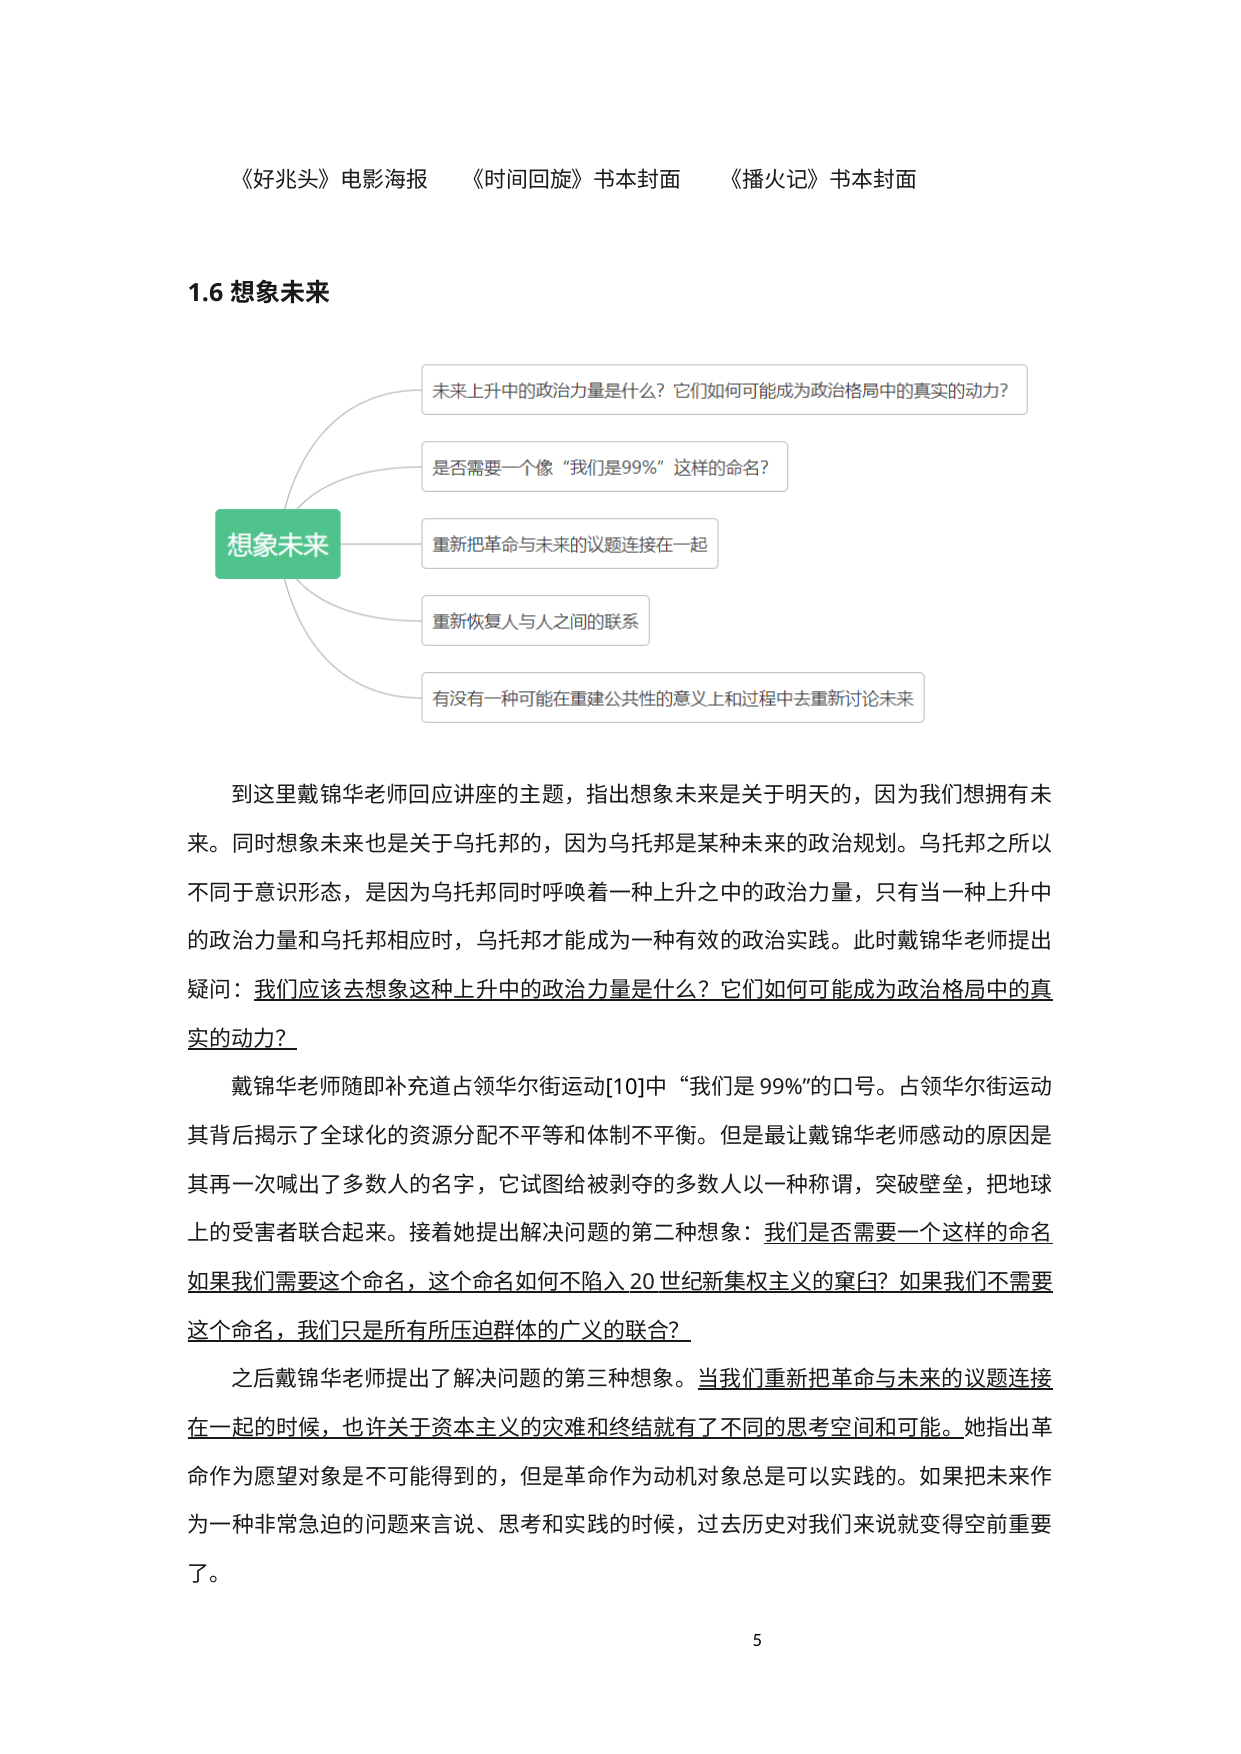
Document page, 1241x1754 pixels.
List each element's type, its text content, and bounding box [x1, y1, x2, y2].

text 之后戴锦华老师提出了解决问题的第三种想象。当我们重新把革命与未来的议题连接在一起的时候，也许关于资本主义的灾难和终结就有了不同的思考空间和可能。她指出革命作为愿望对象是不可能得到的，但是革命作为动机对象总是可以实践的。如果把未来作为一种非常急迫的问题来言说、思考和实践的时候，过去历史对我们来说就变得空前重要了。 [187, 1438, 1053, 1588]
picture [187, 340, 1052, 742]
text 戴锦华老师随即补充道占领华尔街运动[10]中“我们是99%”的口号。占领华尔街运动其背后揭示了全球化的资源分配不平等和体制不平衡。但是最让戴锦华老师感动的原因是其再一次喊出了多数人的名字，它试图给被剥夺的多数人以一种称谓，突破壁垒，把地球上的受害者联合起来。接着她提出解决问题的第二种想象：我们是否需要一个这样的命名？如果我们需要这个命名，这个命名如何不陷入20世纪新集权主义的窠臼？如果我们不需要这个命名，我们只是所有所压迫群体的广义的联合？ [187, 1069, 1053, 1291]
text 《好兆头》电影海报 《时间回旋》书本封面 《播火记》书本封面 [187, 162, 1053, 194]
text 之后戴锦华老师提出了解决问题的第三种想象。当我们重新把革命与未来的议题连接在一起的时候，也许关于资本主义的灾难和终结就有了不同的思考空间和可能。她指出革命作为愿望对象是不可能得到的，但是革命作为动机对象总是可以实践的。如果把未来作为一种非常急迫的问题来言说、思考和实践的时候，过去历史对我们来说就变得空前重要了。 [187, 1361, 1053, 1437]
text 1.6 想象未来 [187, 258, 1053, 323]
text 戴锦华老师随即补充道占领华尔街运动[10]中“我们是99%”的口号。占领华尔街运动其背后揭示了全球化的资源分配不平等和体制不平衡。但是最让戴锦华老师感动的原因是其再一次喊出了多数人的名字，它试图给被剥夺的多数人以一种称谓，突破壁垒，把地球上的受害者联合起来。接着她提出解决问题的第二种想象：我们是否需要一个这样的命名？如果我们需要这个命名，这个命名如何不陷入20世纪新集权主义的窠臼？如果我们不需要这个命名，我们只是所有所压迫群体的广义的联合？ [187, 1292, 1053, 1345]
text 到这里戴锦华老师回应讲座的主题，指出想象未来是关于明天的，因为我们想拥有未来。同时想象未来也是关于乌托邦的，因为乌托邦是某种未来的政治规划。乌托邦之所以不同于意识形态，是因为乌托邦同时呼唤着一种上升之中的政治力量，只有当一种上升中的政治力量和乌托邦相应时，乌托邦才能成为一种有效的政治实践。此时戴锦华老师提出疑问：我们应该去想象这种上升中的政治力量是什么？它们如何可能成为政治格局中的真实的动力？ [187, 777, 1053, 1053]
